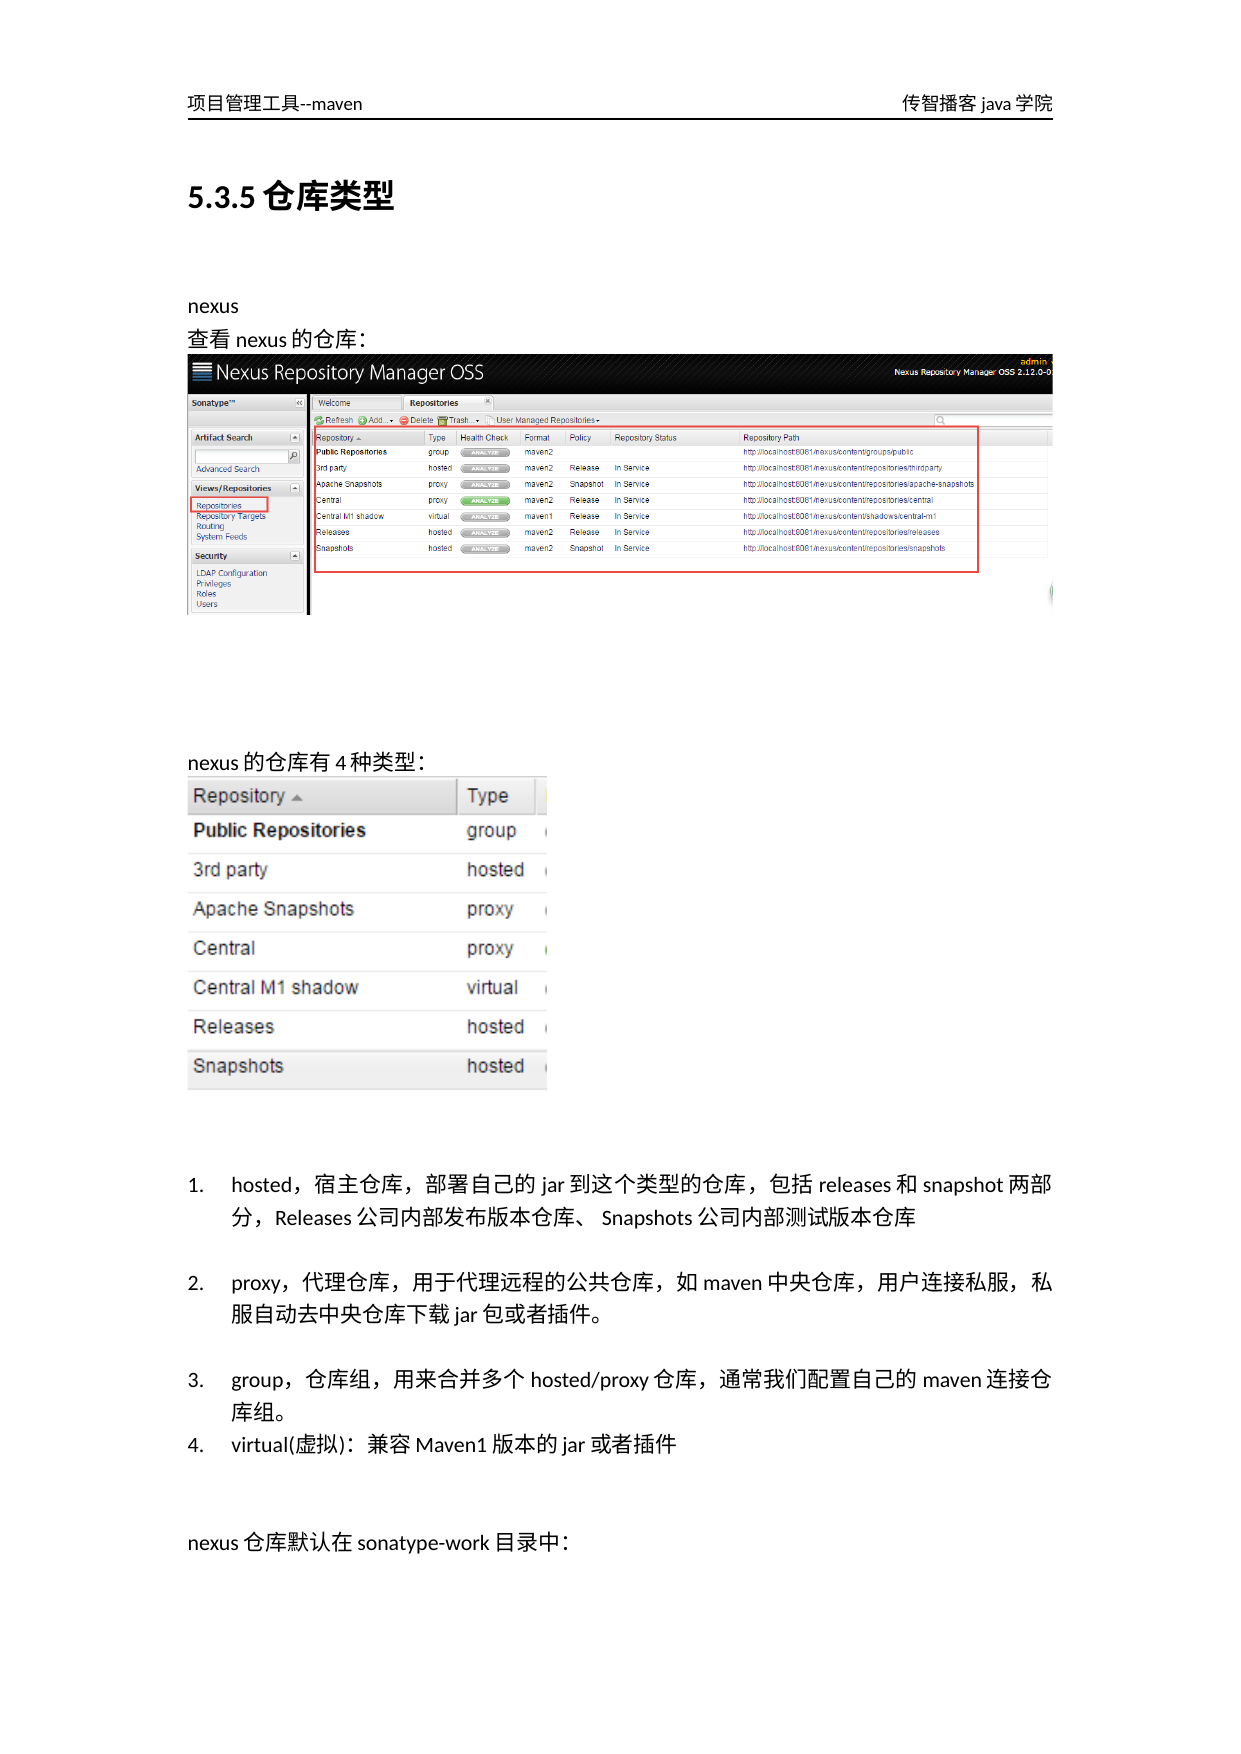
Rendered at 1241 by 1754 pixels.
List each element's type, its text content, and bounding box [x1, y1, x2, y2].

text nexus [187, 289, 1053, 322]
text nexus仓库默认在sonatype-work目录中： [187, 1524, 1053, 1557]
text nexus的仓库有4种类型： [187, 744, 1053, 777]
subtitle 仓库类型 [187, 162, 1053, 227]
list virtual(虚拟)：兼容Maven1 版本的jar或者插件 [187, 1427, 1053, 1459]
picture [187, 354, 1053, 615]
list group，仓库组，用来合并多个hosted/proxy仓库，通常我们配置自己的maven连接仓库组。 [187, 1362, 1053, 1427]
list hosted，宿主仓库，部署自己的jar到这个类型的仓库，包括releases和snapshot两部分，Releases公司内部发布版本仓库、 Snapshots 公司内部测试版本仓库 [187, 1167, 1053, 1232]
list proxy，代理仓库，用于代理远程的公共仓库，如maven中央仓库，用户连接私服，私服自动去中央仓库下载jar包或者插件。 [187, 1264, 1053, 1329]
text 查看nexus的仓库： [187, 322, 1053, 354]
picture [187, 776, 547, 1131]
